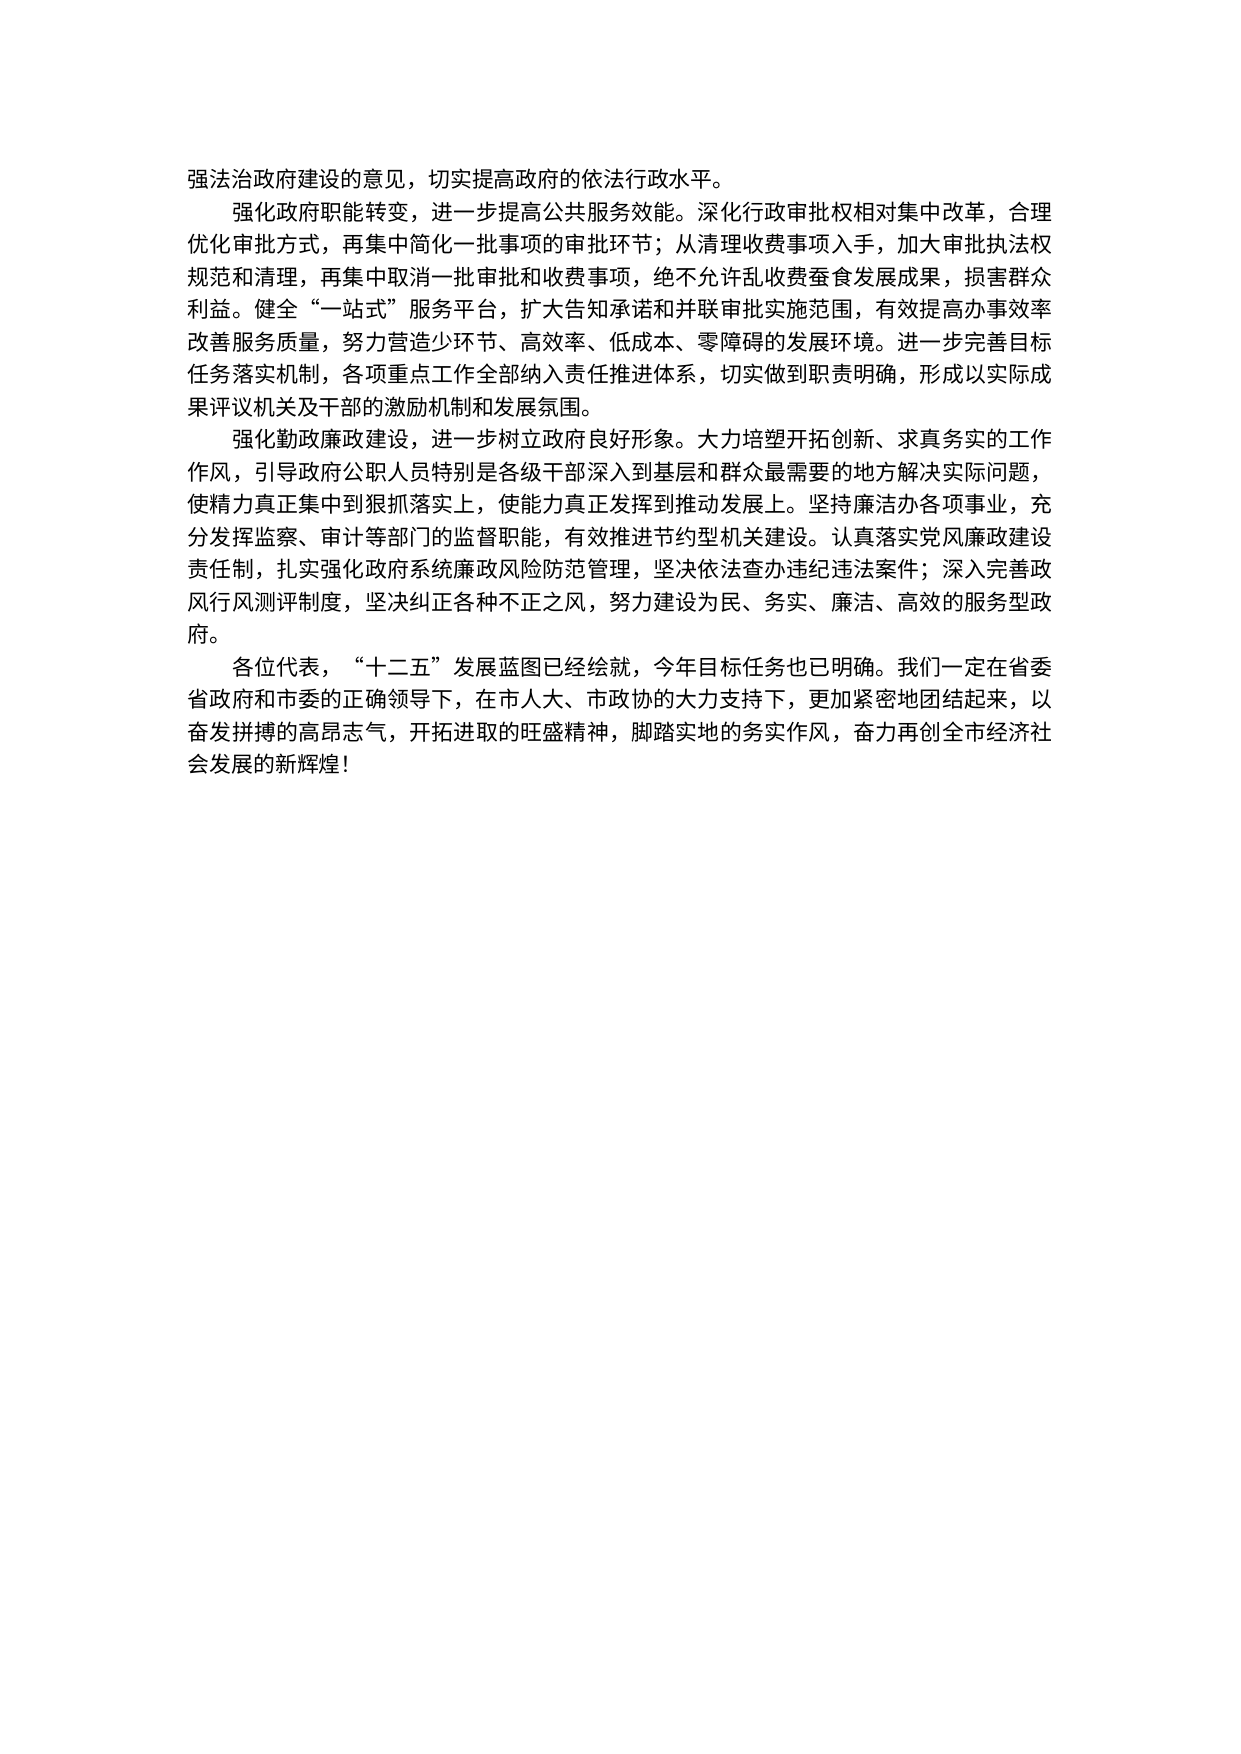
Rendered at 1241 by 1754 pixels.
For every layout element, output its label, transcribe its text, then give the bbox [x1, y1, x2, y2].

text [187, 162, 1053, 194]
text 强化政府职能转变，进一步提高公共服务效能。深化行政审批权相对集中改革，合理优化审批方式，再集中简化一批事项的审批环节；从清理收费事项入手，加大审批执法权规范和清理，再集中取消一批审批和收费事项，绝不允许乱收费蚕食发展成果，损害群众利益。健全“一站式”服务平台，扩大告知承诺和并联审批实施范围，有效提高办事效率，改善服务质量，努力营造少环节、高效率、低成本、零障碍的发展环境。进一步完善目标任务落实机制，各项重点工作全部纳入责任推进体系，切实做到职责明确，形成以实际成果评议机关及干部的激励机制和发展氛围。 [187, 194, 1053, 422]
text 强化勤政廉政建设，进一步树立政府良好形象。大力培塑开拓创新、求真务实的工作作风，引导政府公职人员特别是各级干部深入到基层和群众最需要的地方解决实际问题，使精力真正集中到狠抓落实上，使能力真正发挥到推动发展上。坚持廉洁办各项事业，充分发挥监察、审计等部门的监督职能，有效推进节约型机关建设。认真落实党风廉政建设责任制，扎实强化政府系统廉政风险防范管理，坚决依法查办违纪违法案件；深入完善政风行风测评制度，坚决纠正各种不正之风，努力建设为民、务实、廉洁、高效的服务型政府。 [187, 422, 1053, 649]
text 各位代表，“十二五”发展蓝图已经绘就，今年目标任务也已明确。我们一定在省委、省政府和市委的正确领导下，在市人大、市政协的大力支持下，更加紧密地团结起来，以奋发拼搏的高昂志气，开拓进取的旺盛精神，脚踏实地的务实作风，奋力再创全市经济社会发展的新辉煌！ [187, 649, 1053, 779]
